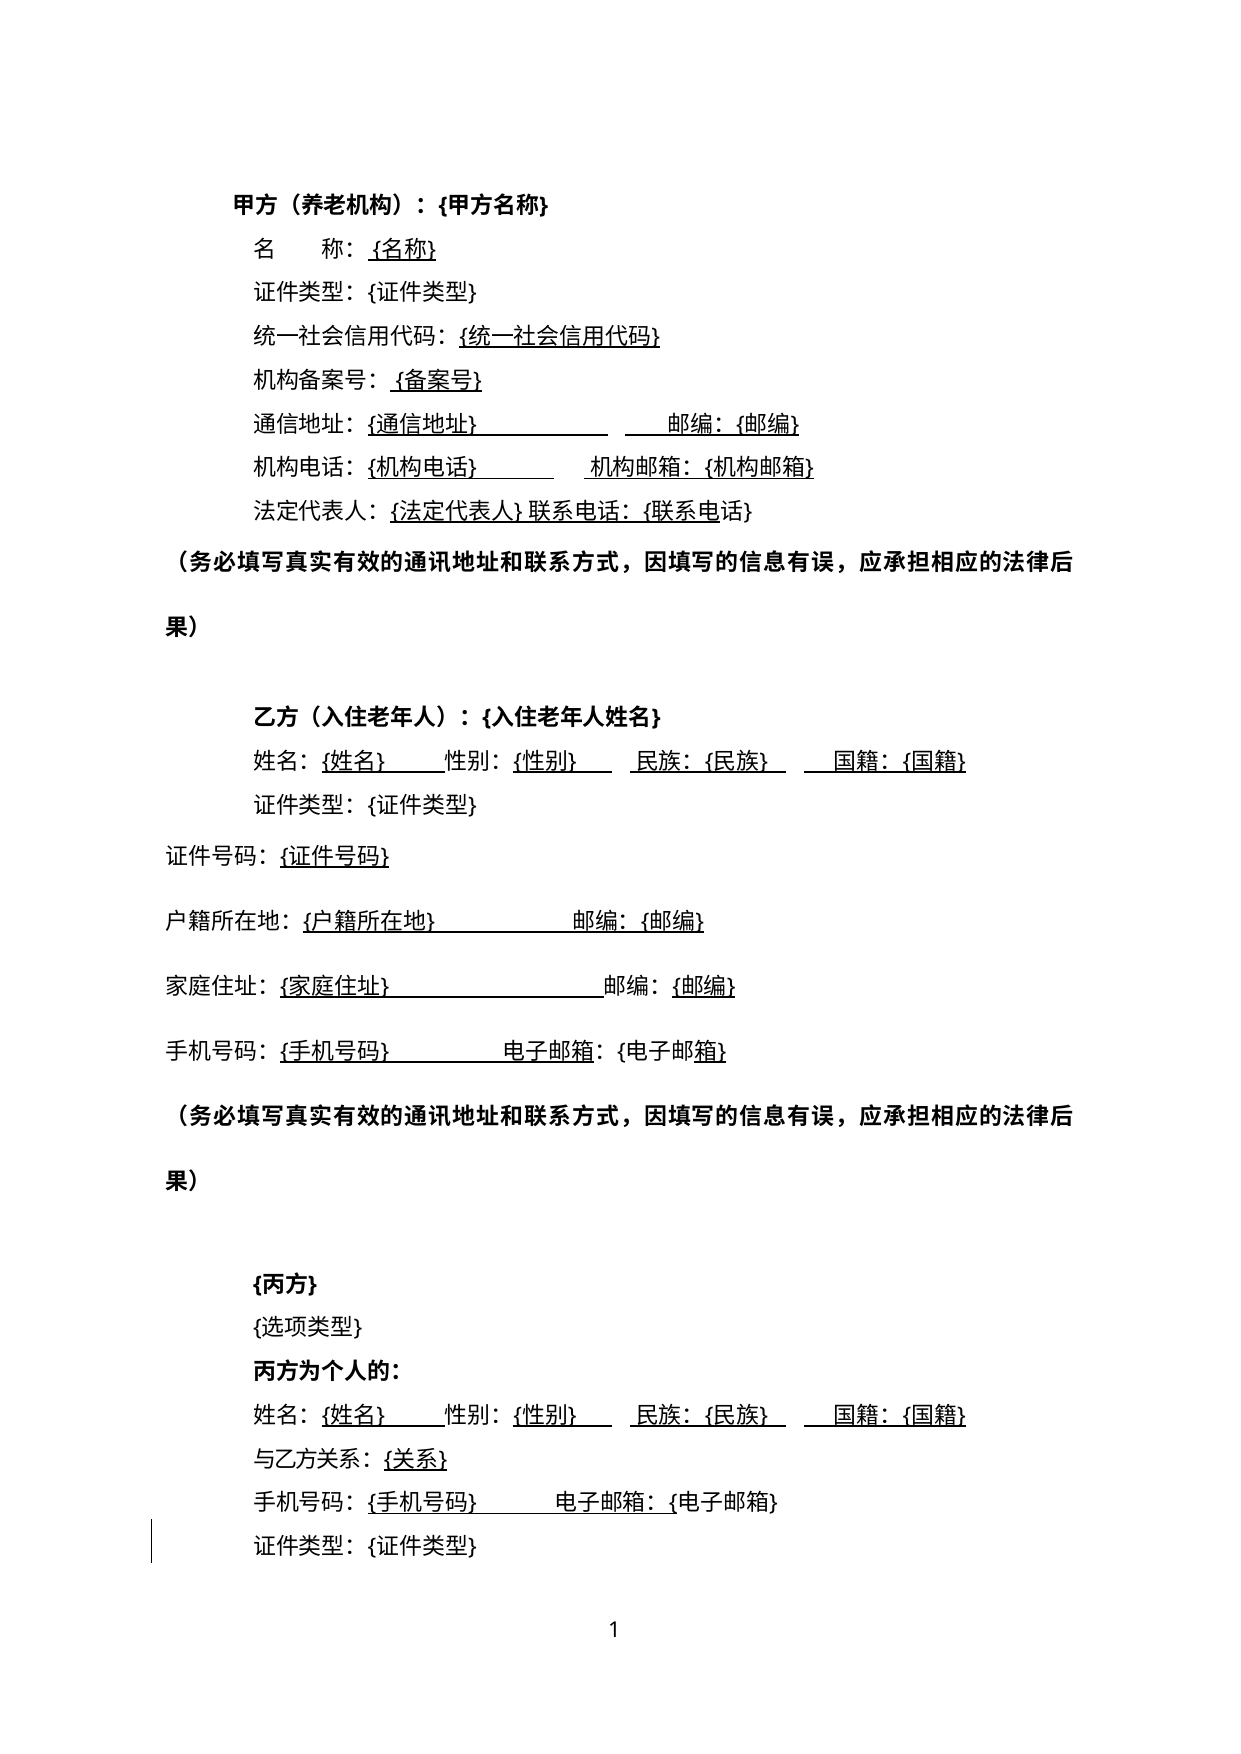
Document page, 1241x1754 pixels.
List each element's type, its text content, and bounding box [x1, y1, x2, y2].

text 乙方（入住老年人）：{入住老年人姓名} [209, 691, 1075, 734]
text 名 称： {名称} [209, 222, 1075, 266]
text 丙方为个人的： [209, 1344, 1075, 1388]
text 姓名：{姓名} 性别：{性别} 民族：{民族} 国籍：{国籍} [209, 734, 1075, 778]
text 统一社会信用代码：{统一社会信用代码} [209, 309, 1075, 353]
text 姓名：{姓名} 性别：{性别} 民族：{民族} 国籍：{国籍} [209, 1388, 1075, 1432]
text 家庭住址：{家庭住址} 邮编：{邮编} [165, 952, 1075, 1017]
text 与乙方关系：{关系} [209, 1432, 1075, 1476]
text {丙方} [209, 1257, 1075, 1301]
text 通信地址：{通信地址} 邮编：{邮编} [209, 397, 1075, 441]
text 机构备案号： {备案号} [209, 353, 1075, 397]
text 甲方（养老机构）：{甲方名称} [165, 178, 1075, 222]
text （务必填写真实有效的通讯地址和联系方式，因填写的信息有误，应承担相应的法律后果） [165, 1082, 1075, 1212]
text 证件类型：{证件类型} [209, 1519, 1075, 1563]
text 手机号码：{手机号码} 电子邮箱：{电子邮箱} [165, 1017, 1075, 1082]
text 证件号码：{证件号码} [165, 822, 1075, 887]
text 机构电话：{机构电话} 机构邮箱：{机构邮箱} [209, 441, 1075, 484]
text 手机号码：{手机号码} 电子邮箱：{电子邮箱} [209, 1476, 1075, 1519]
text 证件类型：{证件类型} [209, 778, 1075, 822]
text 法定代表人：{法定代表人} 联系电话：{联系电话} [209, 484, 1075, 528]
text （务必填写真实有效的通讯地址和联系方式，因填写的信息有误，应承担相应的法律后果） [165, 528, 1075, 658]
text 证件类型：{证件类型} [209, 266, 1075, 309]
text 户籍所在地：{户籍所在地} 邮编：{邮编} [165, 887, 1075, 952]
text {选项类型} [209, 1301, 1075, 1344]
